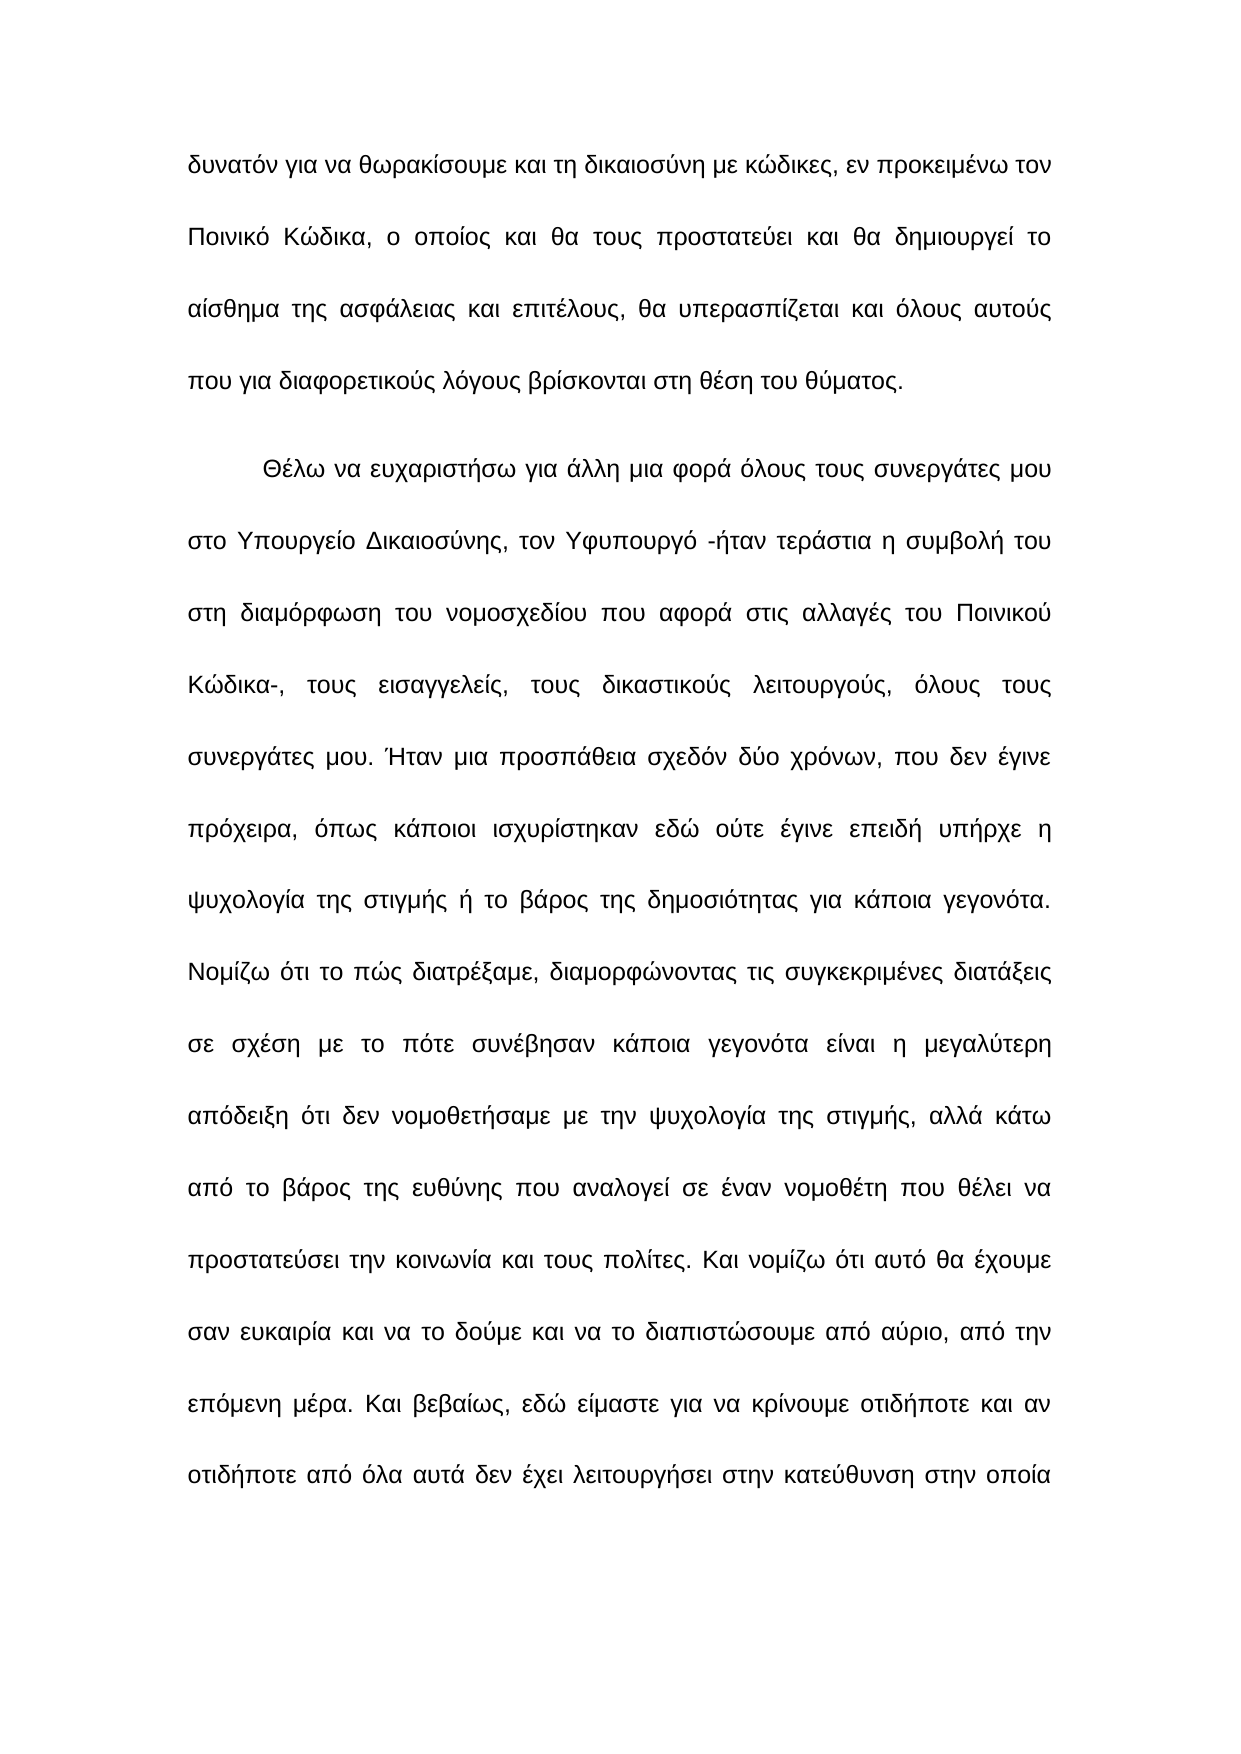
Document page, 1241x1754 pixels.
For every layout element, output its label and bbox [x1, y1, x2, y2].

text [187, 454, 1053, 1489]
text [187, 150, 1053, 394]
